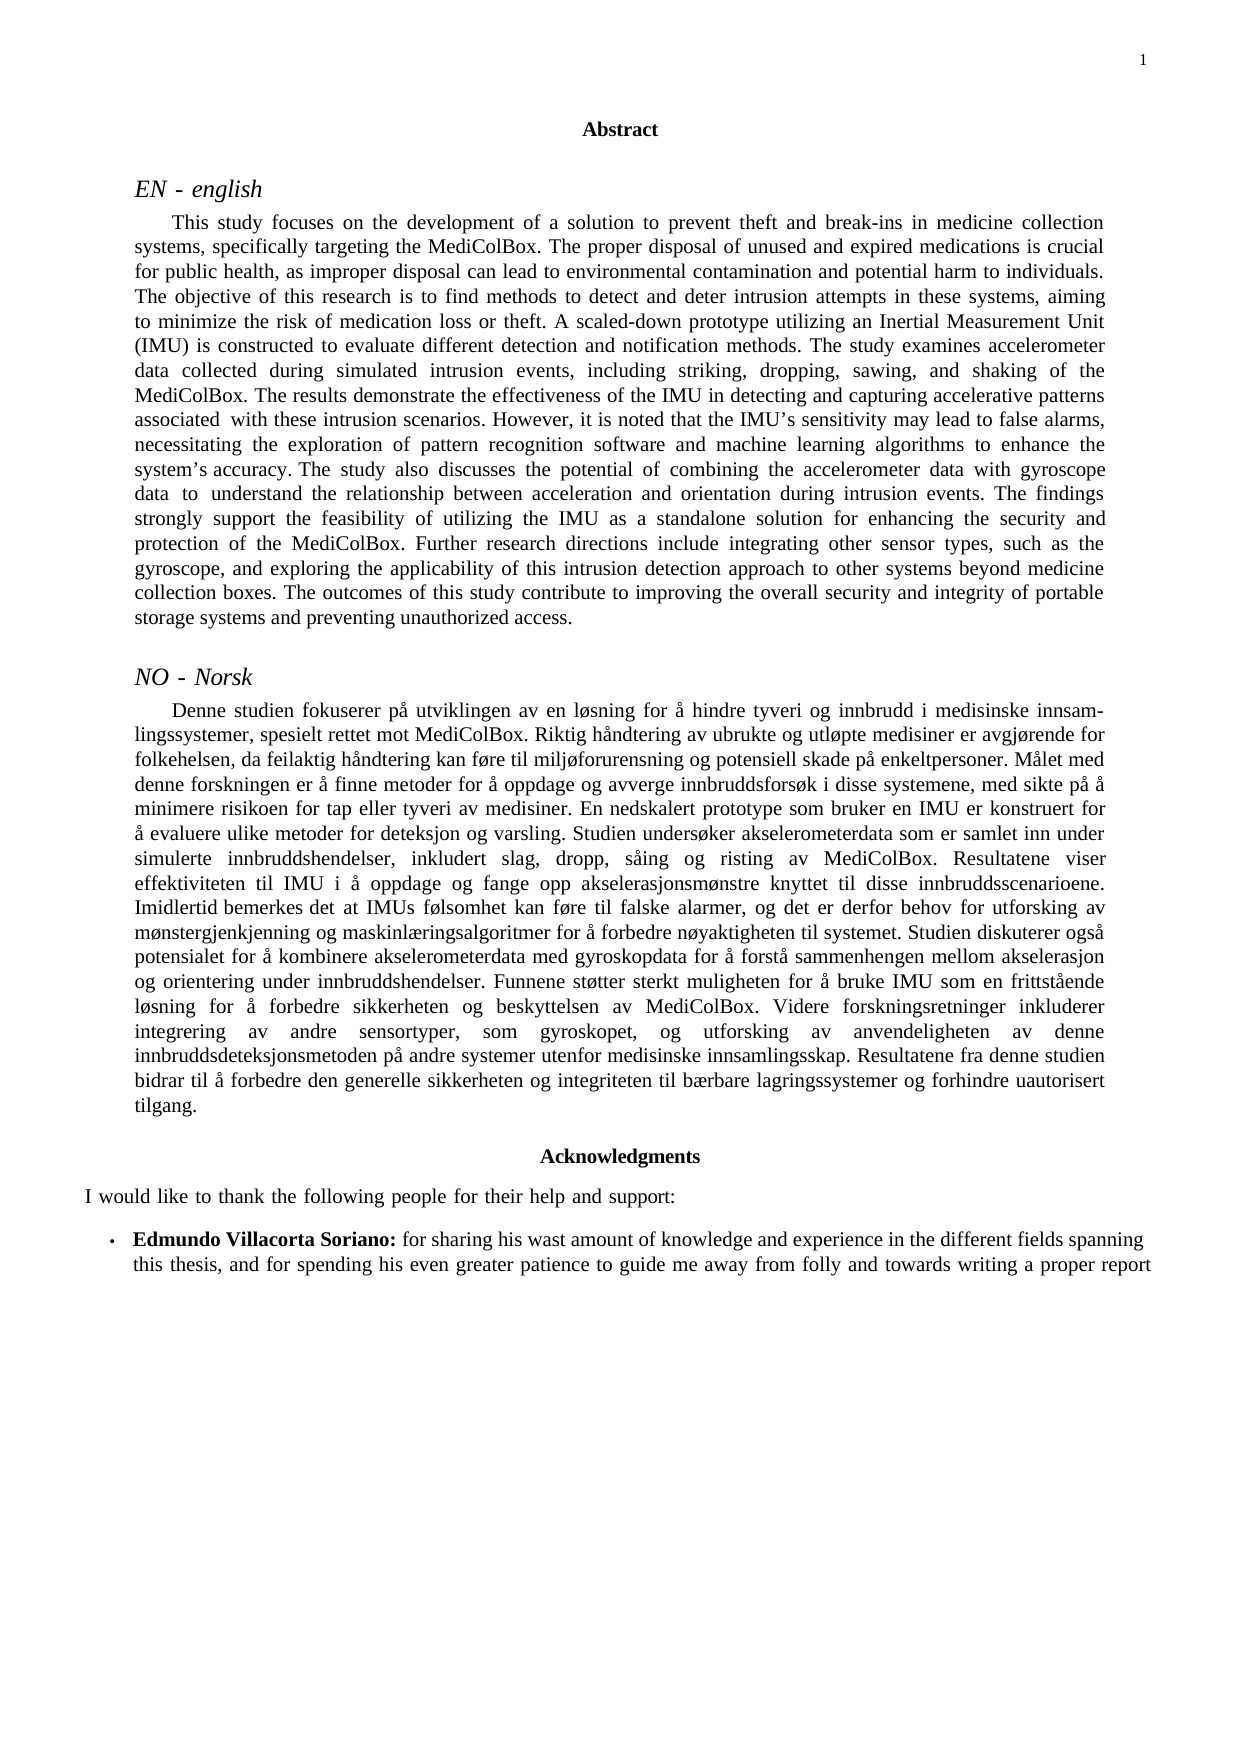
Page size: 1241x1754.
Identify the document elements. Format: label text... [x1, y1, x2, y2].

text I would like to thank the following people for their help and support: [84, 1184, 1213, 1208]
text This study focuses on the development of a solution to prevent theft and break-ins in medicine collection systems, specifically targeting the MediColBox. The proper disposal of unused and expired medications is crucial for public health, as improper disposal can lead to environmental contamination and potential harm to individuals. The objective of this research is to find methods to detect and deter intrusion attempts in these systems, aiming to minimize the risk of medication loss or theft. A scaled-down prototype utilizing an Inertial Measurement Unit (IMU) is constructed to evaluate different detection and notification methods. The study examines accelerometer data collected during simulated intrusion events, including striking, dropping, sawing, and shaking of the MediColBox. The results demonstrate the effectiveness of the IMU in detecting and capturing accelerative patterns associated with these intrusion scenarios. However, it is noted that the IMU’s sensitivity may lead to false alarms, necessitating the exploration of pattern recognition software and machine learning algorithms to enhance the system’s accuracy. The study also discusses the potential of combining the accelerometer data with gyroscope data to understand the relationship between acceleration and orientation during intrusion events. The findings strongly support the feasibility of utilizing the IMU as a standalone solution for enhancing the security and protection of the MediColBox. Further research directions include integrating other sensor types, such as the gyroscope, and exploring the applicability of this intrusion detection approach to other systems beyond medicine collection boxes. The outcomes of this study contribute to improving the overall security and integrity of portable storage systems and preventing unauthorized access. [134, 210, 1106, 629]
text Abstract [80, 117, 1161, 141]
text EN - english [134, 174, 1213, 203]
text Acknowledgments [80, 1144, 1161, 1168]
text Denne studien fokuserer på utviklingen av en løsning for å hindre tyveri og innbrudd i medisinske innsam- lingssystemer, spesielt rettet mot MediColBox. Riktig håndtering av ubrukte og utløpte medisiner er avgjørende for folkehelsen, da feilaktig håndtering kan føre til miljøforurensning og potensiell skade på enkeltpersoner. Målet med denne forskningen er å finne metoder for å oppdage og avverge innbruddsforsøk i disse systemene, med sikte på å minimere risikoen for tap eller tyveri av medisiner. En nedskalert prototype som bruker en IMU er konstruert for å evaluere ulike metoder for deteksjon og varsling. Studien undersøker akselerometerdata som er samlet inn under simulerte innbruddshendelser, inkludert slag, dropp, såing og risting av MediColBox. Resultatene viser effektiviteten til IMU i å oppdage og fange opp akselerasjonsmønstre knyttet til disse innbruddsscenarioene. Imidlertid bemerkes det at IMUs følsomhet kan føre til falske alarmer, og det er derfor behov for utforsking av mønstergjenkjenning og maskinlæringsalgoritmer for å forbedre nøyaktigheten til systemet. Studien diskuterer også potensialet for å kombinere akselerometerdata med gyroskopdata for å forstå sammenhengen mellom akselerasjon og orientering under innbruddshendelser. Funnene støtter sterkt muligheten for å bruke IMU som en frittstående løsning for å forbedre sikkerheten og beskyttelsen av MediColBox. Videre forskningsretninger inkluderer integrering av andre sensortyper, som gyroskopet, og utforsking av anvendeligheten av denne innbruddsdeteksjonsmetoden på andre systemer utenfor medisinske innsamlingsskap. Resultatene fra denne studien bidrar til å forbedre den generelle sikkerheten og integriteten til bærbare lagringssystemer og forhindre uautorisert tilgang. [134, 698, 1106, 1117]
list Edmundo Villacorta Soriano: for sharing his wast amount of knowledge and experience in the different fields spanning this thesis, and for spending his even greater patience to guide me away from folly and towards writing a proper report [109, 1227, 1156, 1276]
text NO - Norsk [134, 662, 1213, 691]
